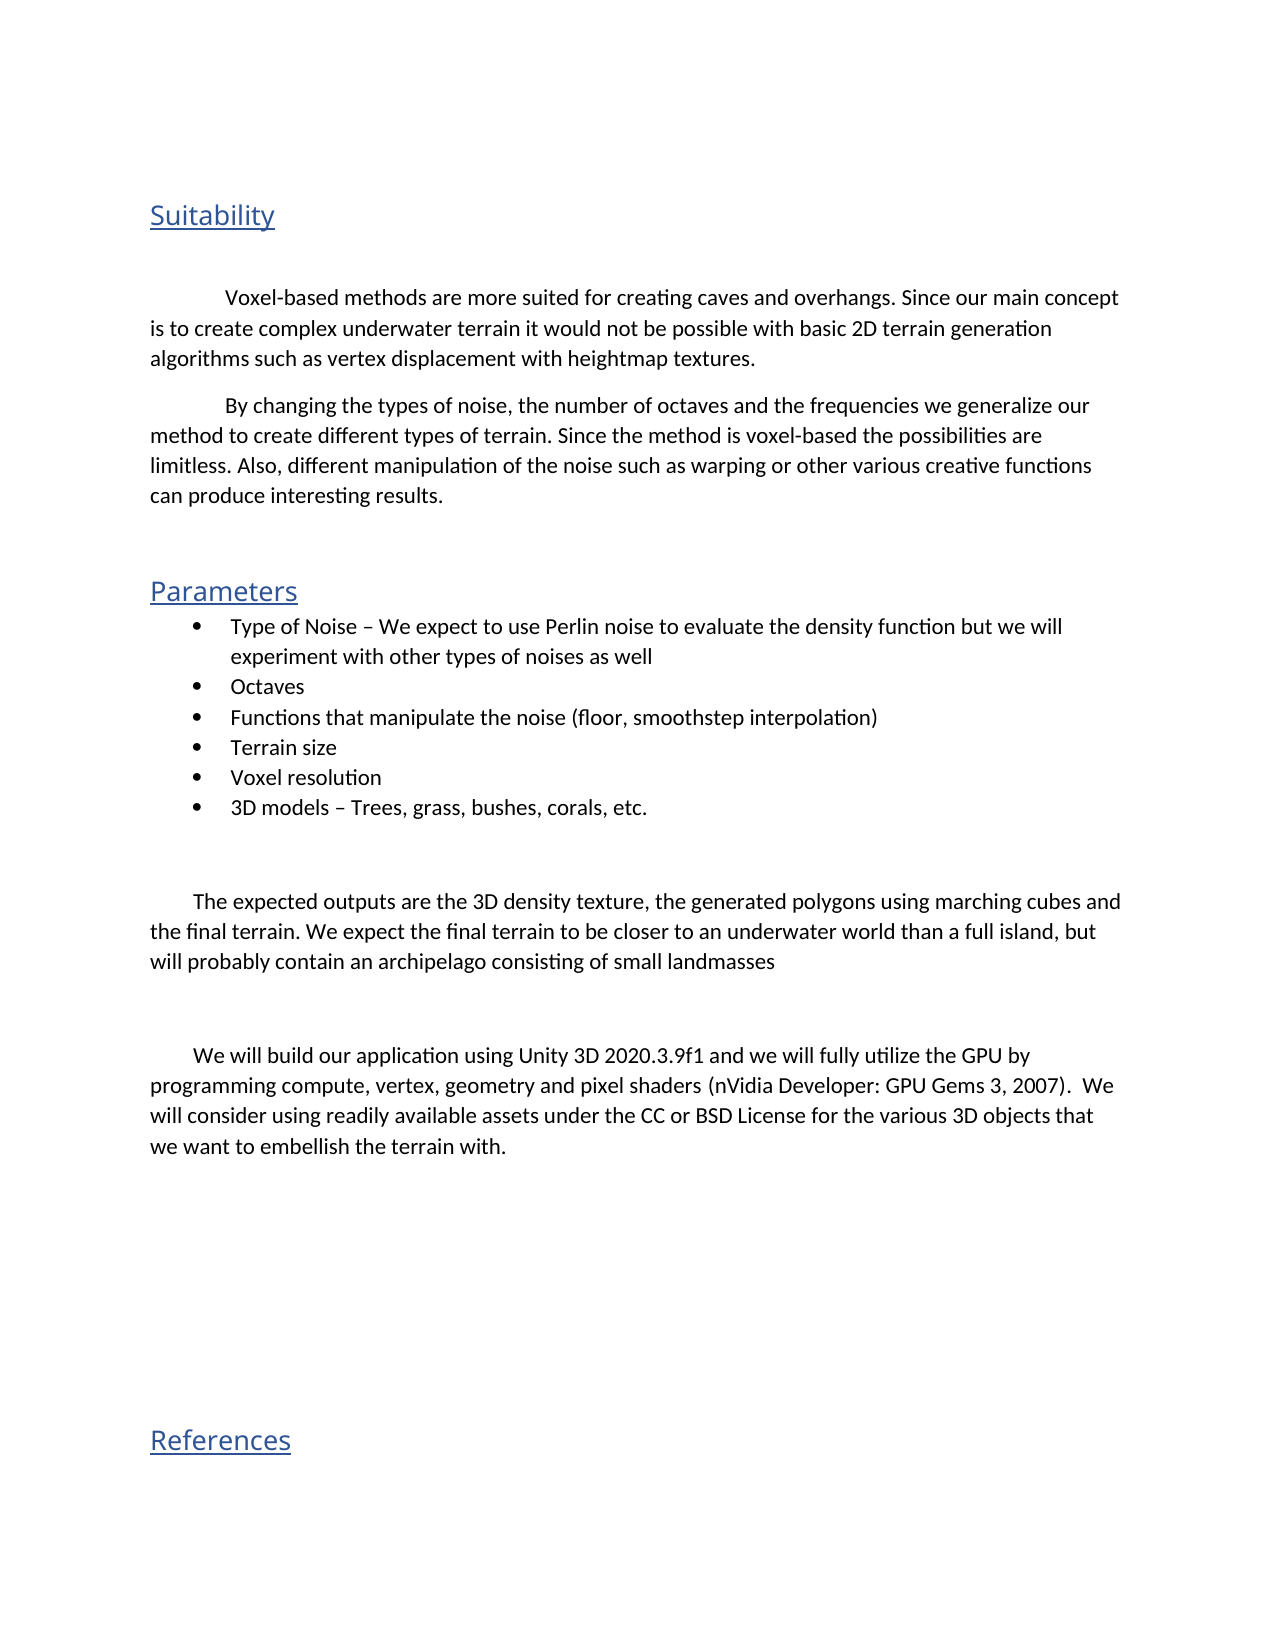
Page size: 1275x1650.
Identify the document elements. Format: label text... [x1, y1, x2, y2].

list Voxel resolution [193, 763, 1125, 791]
list Type of Noise – We expect to use Perlin noise to evaluate the density function but we will experiment with other types of noises as well [193, 612, 1125, 670]
list Terrain size [193, 733, 1125, 761]
text The expected outputs are the 3D density texture, the generated polygons using marching cubes and the final terrain. We expect the final terrain to be closer to an underwater world than a full island, but will probably contain an archipelago consisting of small landmasses [150, 887, 1125, 976]
subtitle Parameters [150, 572, 1125, 609]
subtitle Suitability [150, 197, 1125, 234]
text We will build our application using Unity 3D 2020.3.9f1 and we will fully utilize the GPU by programming compute, vertex, geometry and pixel shaders. We will consider using readily available assets under the CC or BSD License for the various 3D objects that we want to embellish the terrain with. [150, 1041, 1125, 1160]
list 3D models – Trees, grass, bushes, corals, etc. [193, 793, 1125, 821]
text By changing the types of noise, the number of octaves and the frequencies we generalize our method to create different types of terrain. Since the method is voxel-based the possibilities are limitless. Also, different manipulation of the noise such as warping or other various creative functions can produce interesting results. [150, 391, 1125, 509]
list Octaves [193, 672, 1125, 701]
list Functions that manipulate the noise (floor, smoothstep interpolation) [193, 703, 1125, 731]
